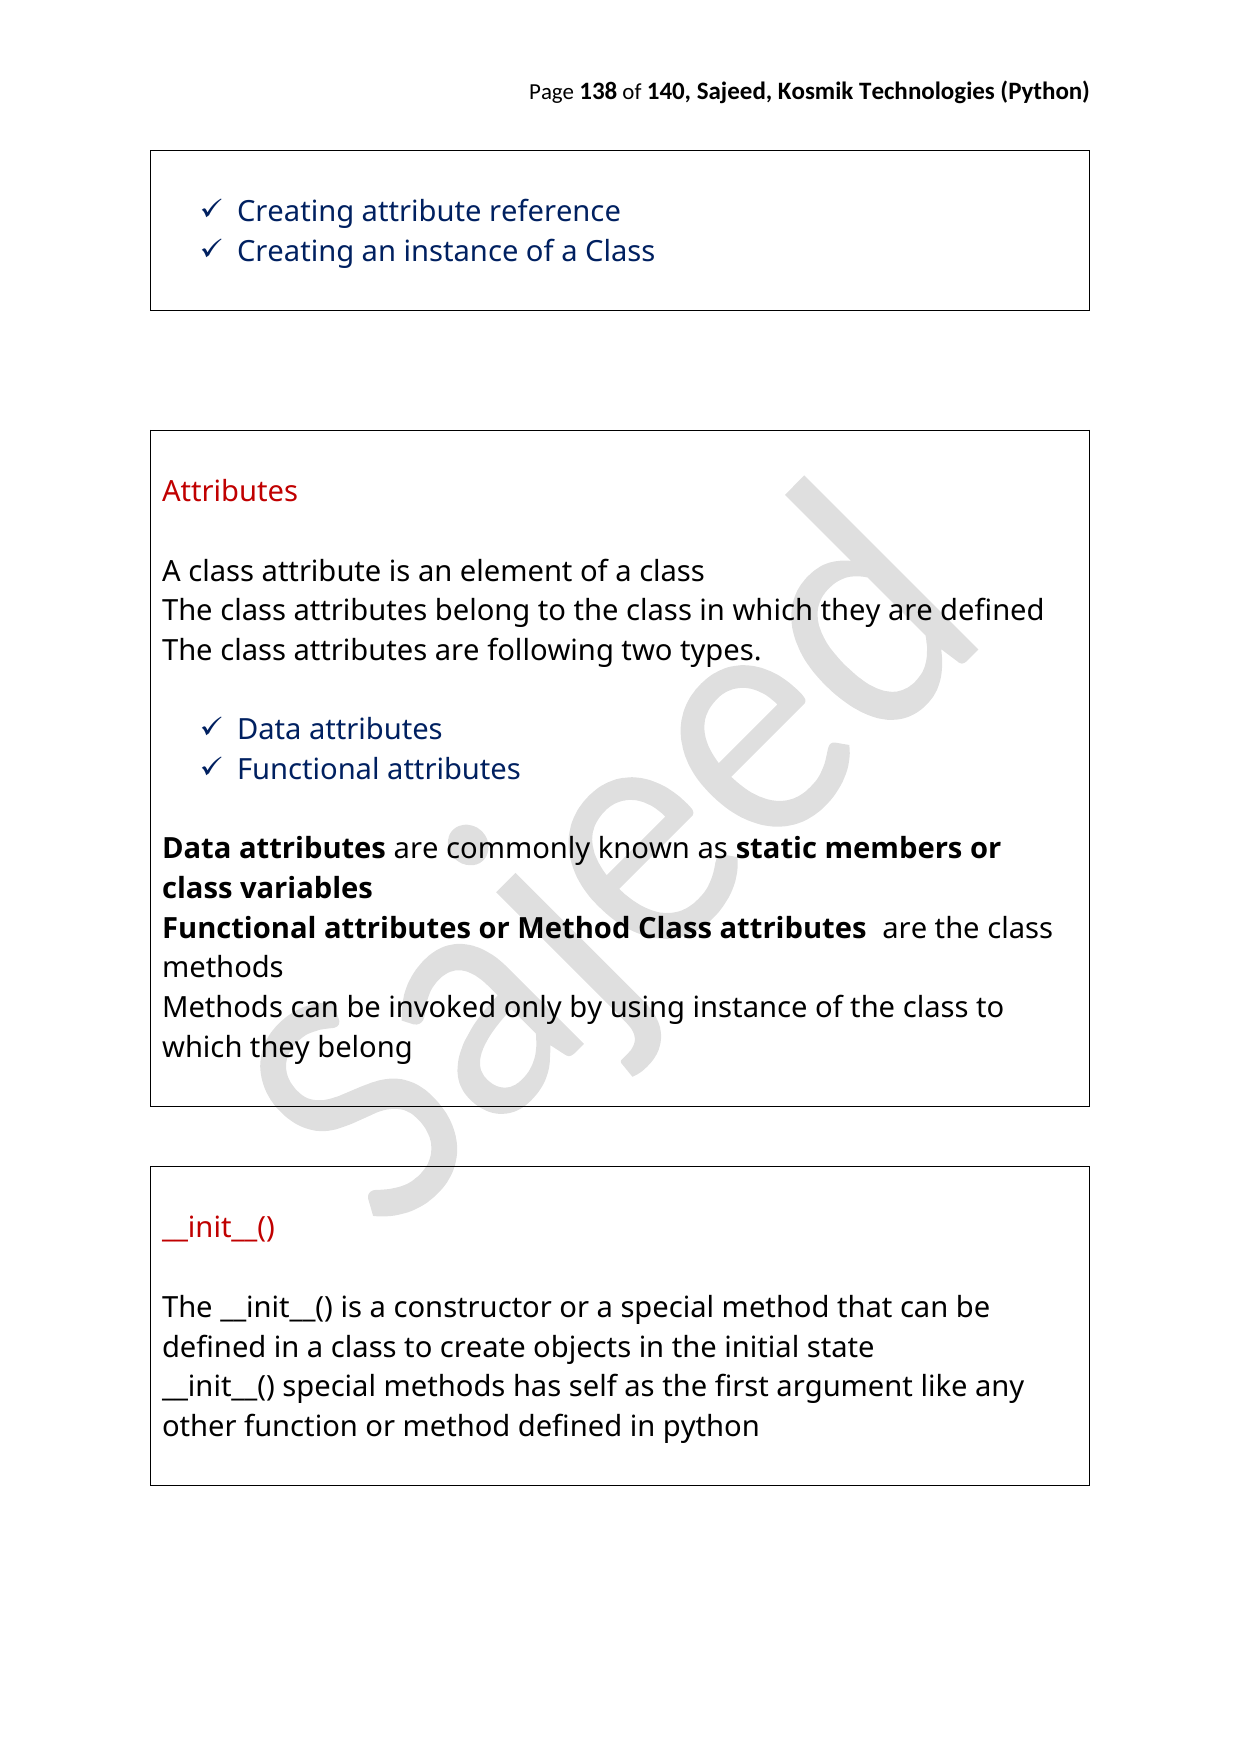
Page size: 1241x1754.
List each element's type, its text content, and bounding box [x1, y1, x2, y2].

table_header Attributes A class attribute is an element of a class The class attributes belong to the class in which they are defined The class attributes are following two types. Data attributes Functional attributes Data attributes are commonly known as static members or class variables Functional attributes or Method Class attributes are the class methods Methods can be invoked only by using instance of the class to which they belong [151, 431, 1089, 1106]
table_header __init__() The __init__() is a constructor or a special method that can be defined in a class to create objects in the initial state __init__() special methods has self as the first argument like any other function or method defined in python [151, 1167, 1089, 1484]
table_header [151, 151, 1089, 310]
